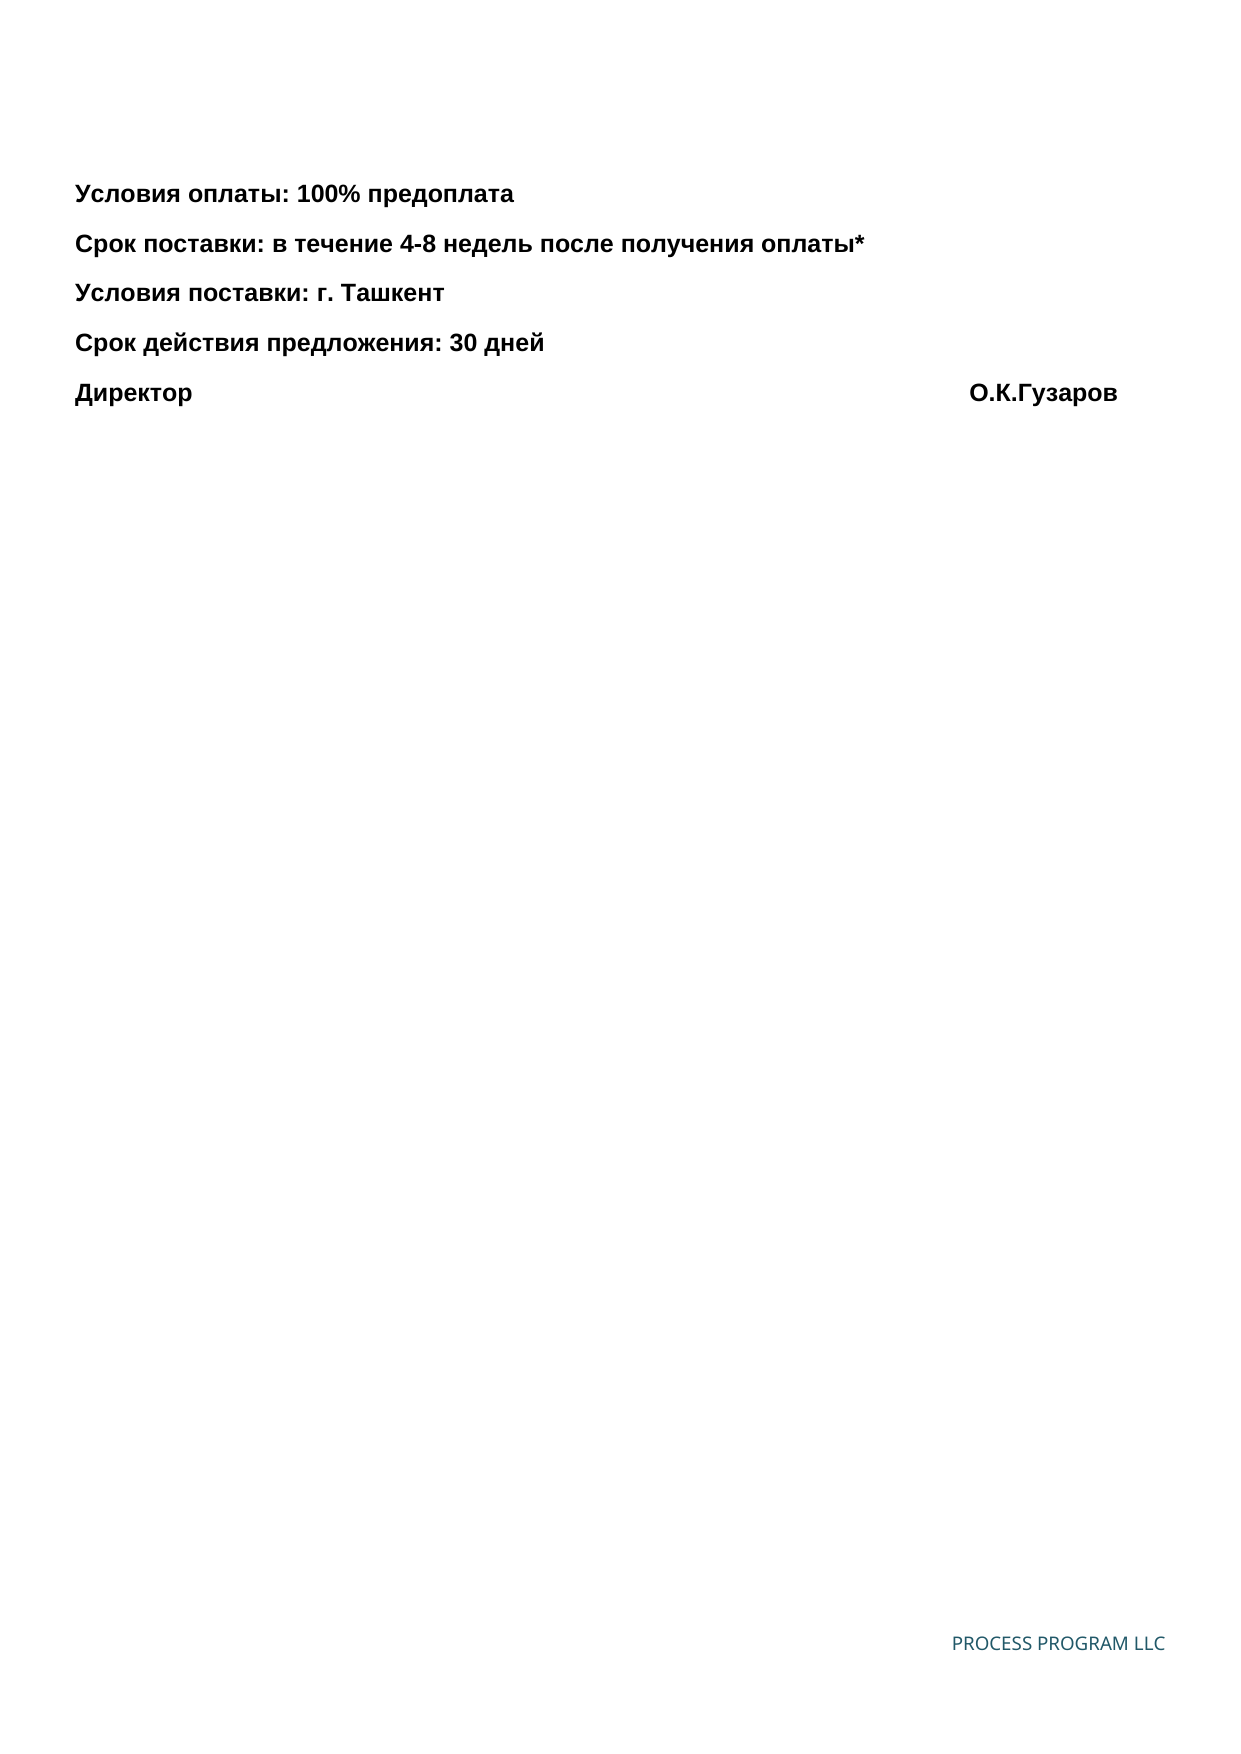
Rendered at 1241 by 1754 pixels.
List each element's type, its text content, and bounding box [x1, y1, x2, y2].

text Директор О.К.Гузаров [75, 377, 1165, 406]
text Срок действия предложения: 30 дней [75, 328, 1165, 357]
text Условия оплаты: 100% предоплата [75, 179, 1165, 208]
text Условия поставки: г. Ташкент [75, 278, 1165, 307]
text Срок поставки: в течение 4-8 недель после получения оплаты* [75, 229, 1165, 257]
